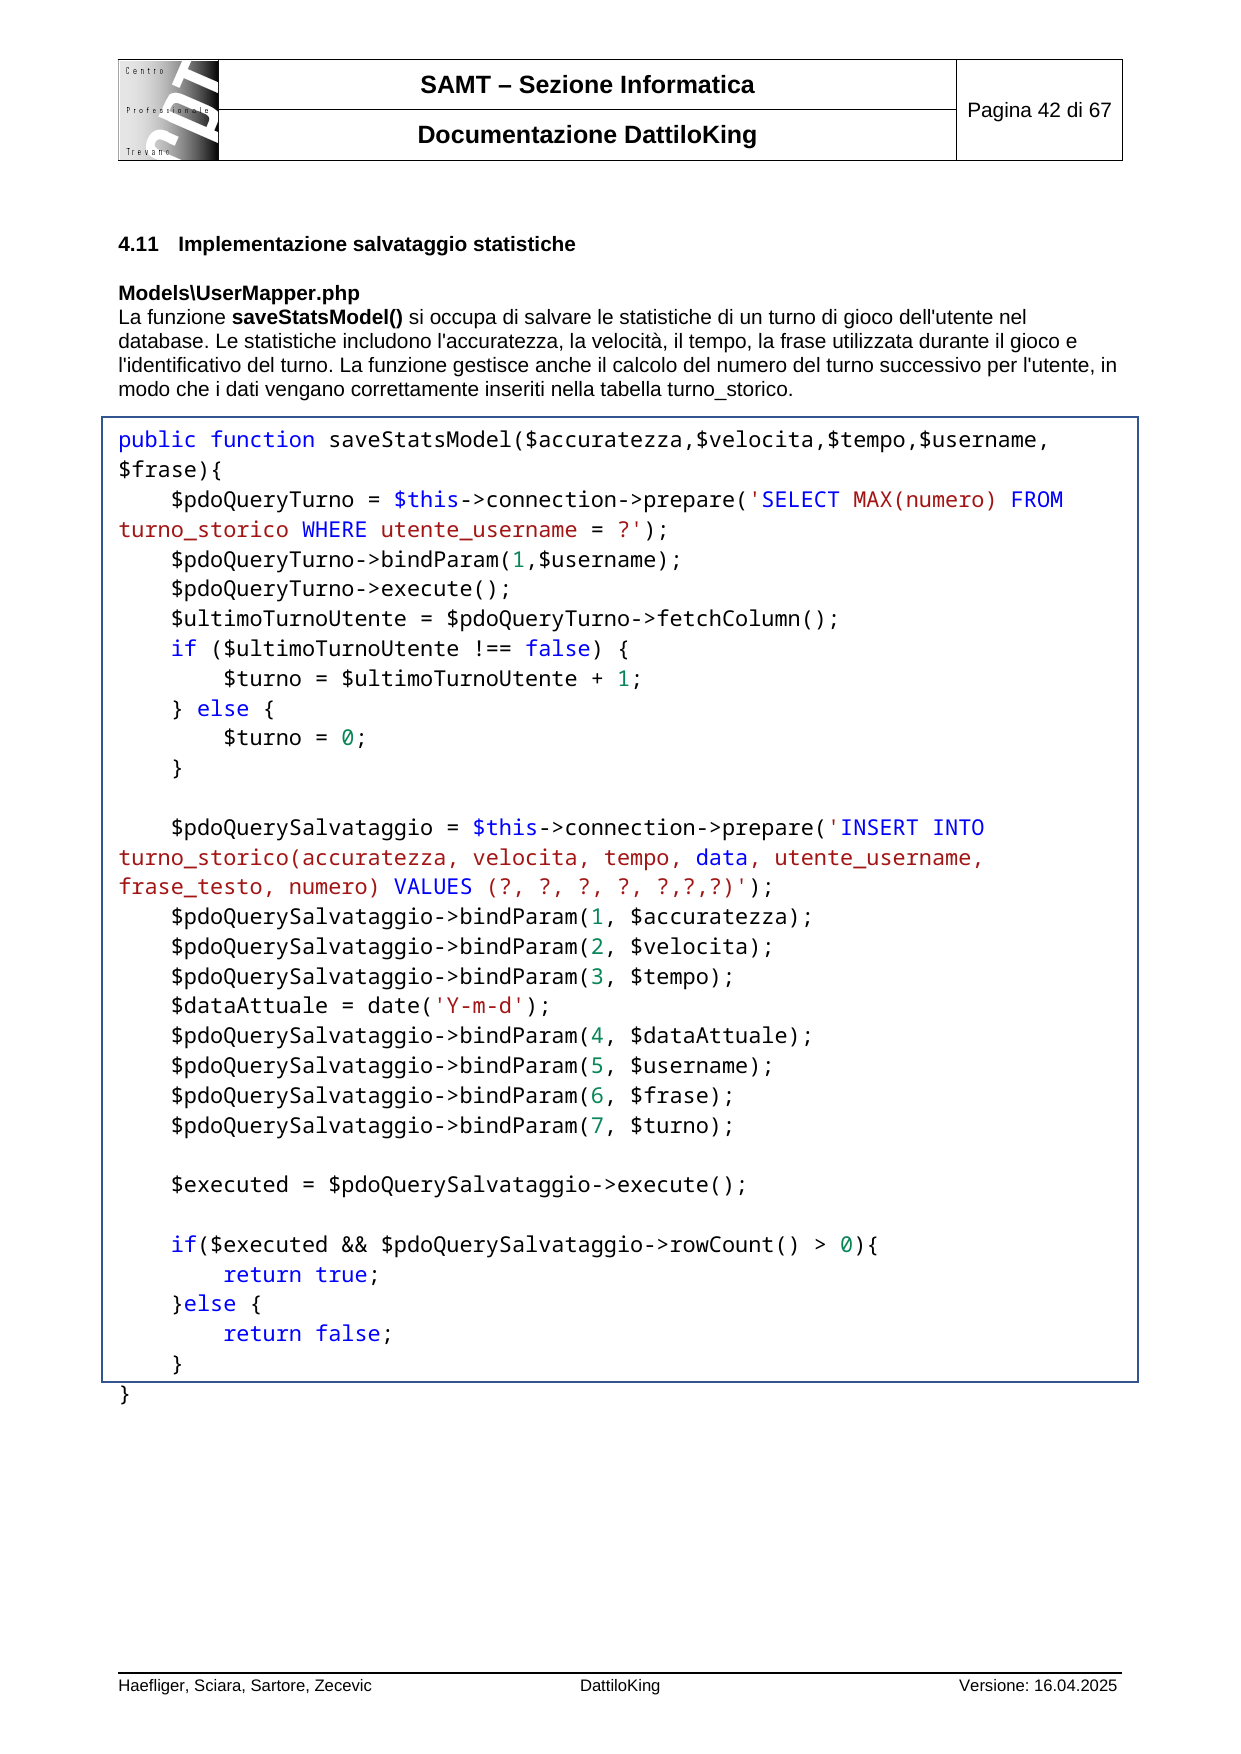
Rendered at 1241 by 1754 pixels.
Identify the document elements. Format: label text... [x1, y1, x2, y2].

text } [118, 1383, 1122, 1408]
text $pdoQuerySalvataggio->bindParam(3, $tempo); [118, 961, 1122, 991]
text $turno = $ultimoTurnoUtente + 1; [118, 663, 1122, 693]
text } [118, 1348, 1122, 1378]
text $pdoQueryTurno->execute(); [118, 573, 1122, 603]
text $pdoQueryTurno = $this->connection->prepare('SELECT MAX(numero) FROM turno_storico WHERE utente_username = ?'); [118, 484, 1122, 544]
text Models\UserMapper.php [118, 281, 1122, 305]
text $pdoQuerySalvataggio->bindParam(6, $frase); [118, 1080, 1122, 1110]
picture [118, 60, 219, 160]
text $pdoQuerySalvataggio->bindParam(1, $accuratezza); [118, 901, 1122, 931]
text if ($ultimoTurnoUtente !== false) { [118, 633, 1122, 663]
text $executed = $pdoQuerySalvataggio->execute(); [118, 1169, 1122, 1199]
text } [118, 752, 1122, 782]
text $dataAttuale = date('Y-m-d'); [118, 991, 1122, 1020]
text $pdoQuerySalvataggio->bindParam(7, $turno); [118, 1110, 1122, 1139]
subtitle Implementazione salvataggio statistiche [118, 232, 1122, 256]
text La funzione saveStatsModel() si occupa di salvare le statistiche di un turno di gioco dell'utente nel database. Le statistiche includono l'accuratezza, la velocità, il tempo, la frase utilizzata durante il gioco e l'identificativo del turno. La funzione gestisce anche il calcolo del numero del turno successivo per l'utente, in modo che i dati vengano correttamente inseriti nella tabella turno_storico. [118, 305, 1122, 401]
text $pdoQueryTurno->bindParam(1,$username); [118, 544, 1122, 573]
text $pdoQuerySalvataggio = $this->connection->prepare('INSERT INTO turno_storico(accuratezza, velocita, tempo, data, utente_username, frase_testo, numero) VALUES (?, ?, ?, ?, ?,?,?)'); [118, 812, 1122, 901]
text return false; [118, 1318, 1122, 1348]
text $pdoQuerySalvataggio->bindParam(4, $dataAttuale); [118, 1020, 1122, 1050]
text }else { [118, 1288, 1122, 1318]
text return true; [118, 1259, 1122, 1288]
text $turno = 0; [118, 722, 1122, 752]
text $pdoQuerySalvataggio->bindParam(5, $username); [118, 1050, 1122, 1080]
text $ultimoTurnoUtente = $pdoQueryTurno->fetchColumn(); [118, 603, 1122, 633]
text if($executed && $pdoQuerySalvataggio->rowCount() > 0){ [118, 1229, 1122, 1259]
text public function saveStatsModel($accuratezza,$velocita,$tempo,$username,$frase){ [118, 424, 1122, 484]
text $pdoQuerySalvataggio->bindParam(2, $velocita); [118, 931, 1122, 961]
text } else { [118, 693, 1122, 722]
